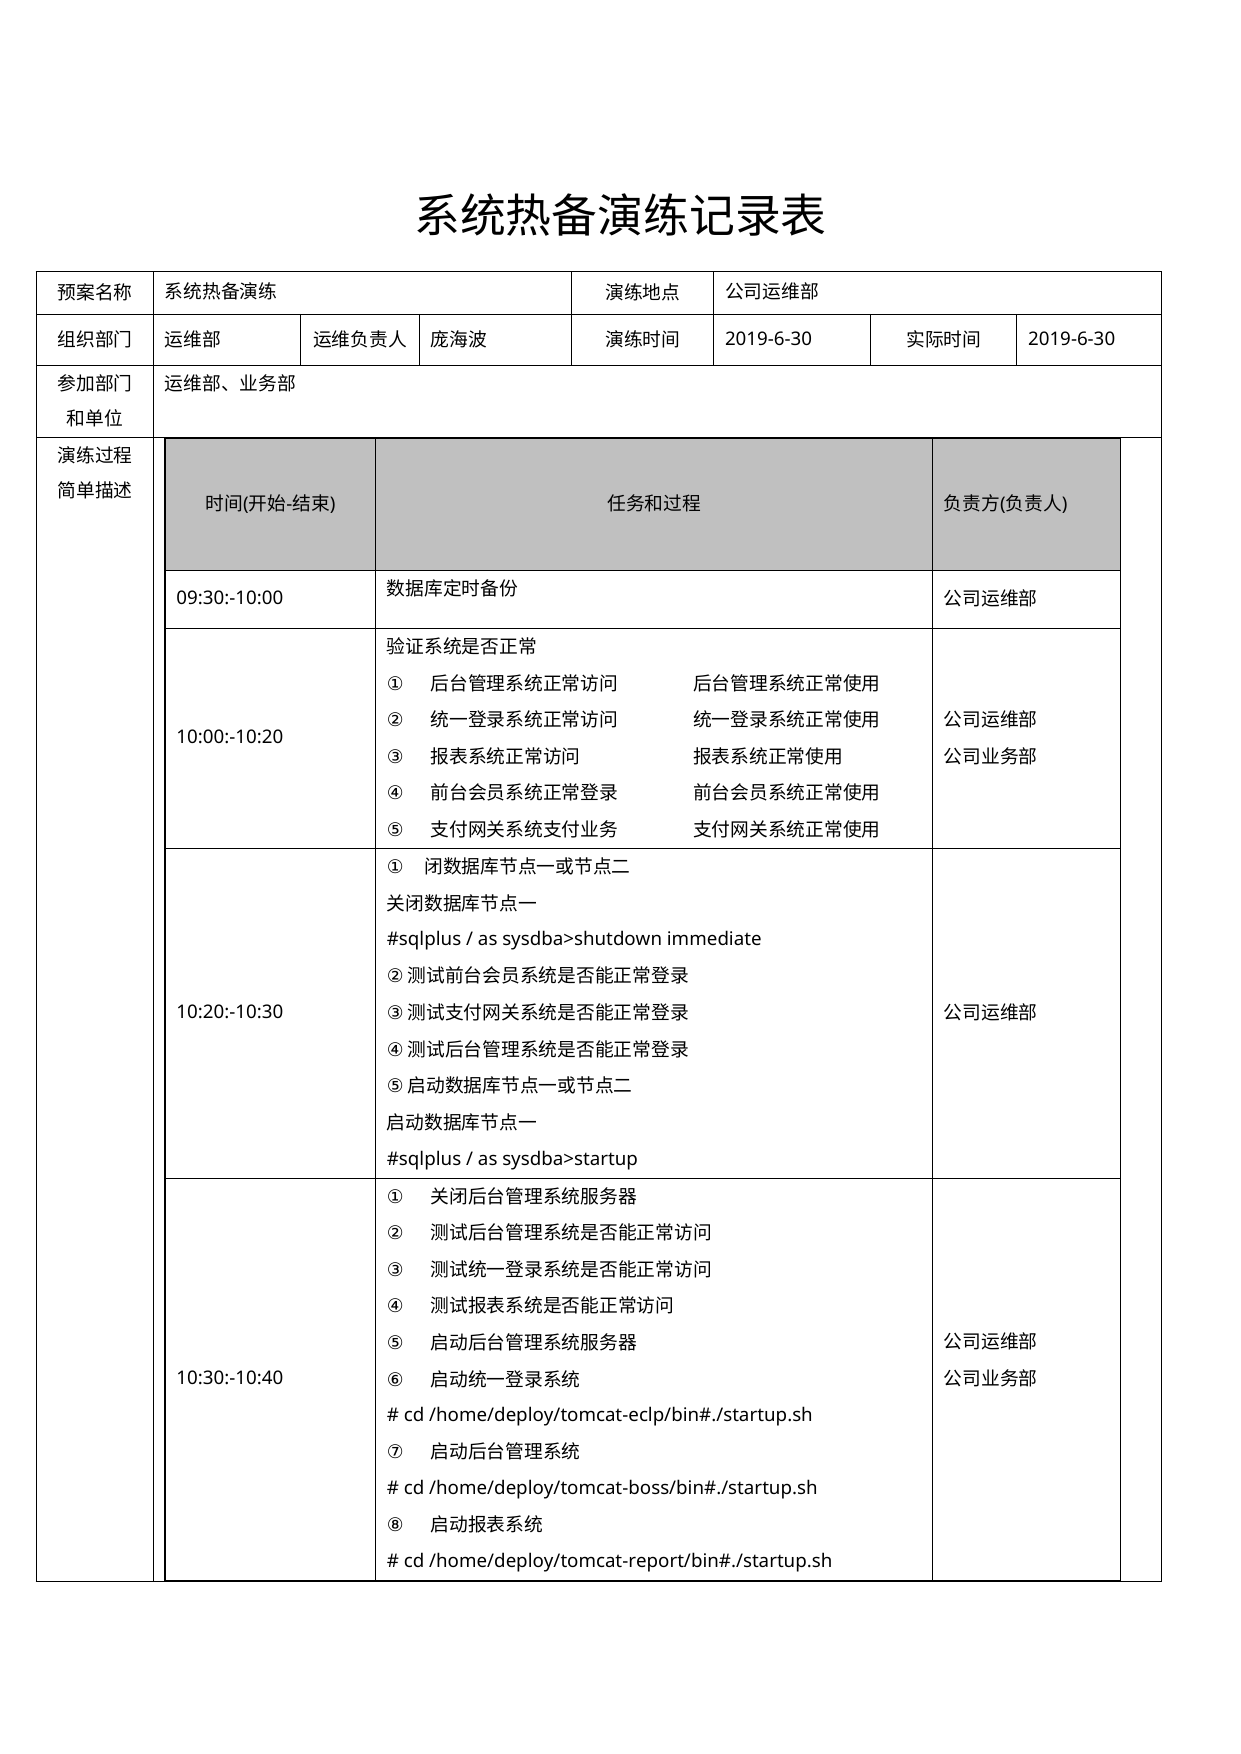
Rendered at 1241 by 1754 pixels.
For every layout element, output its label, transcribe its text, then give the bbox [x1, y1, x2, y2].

table_header 系统热备演练记录表 [35, 162, 1206, 1584]
